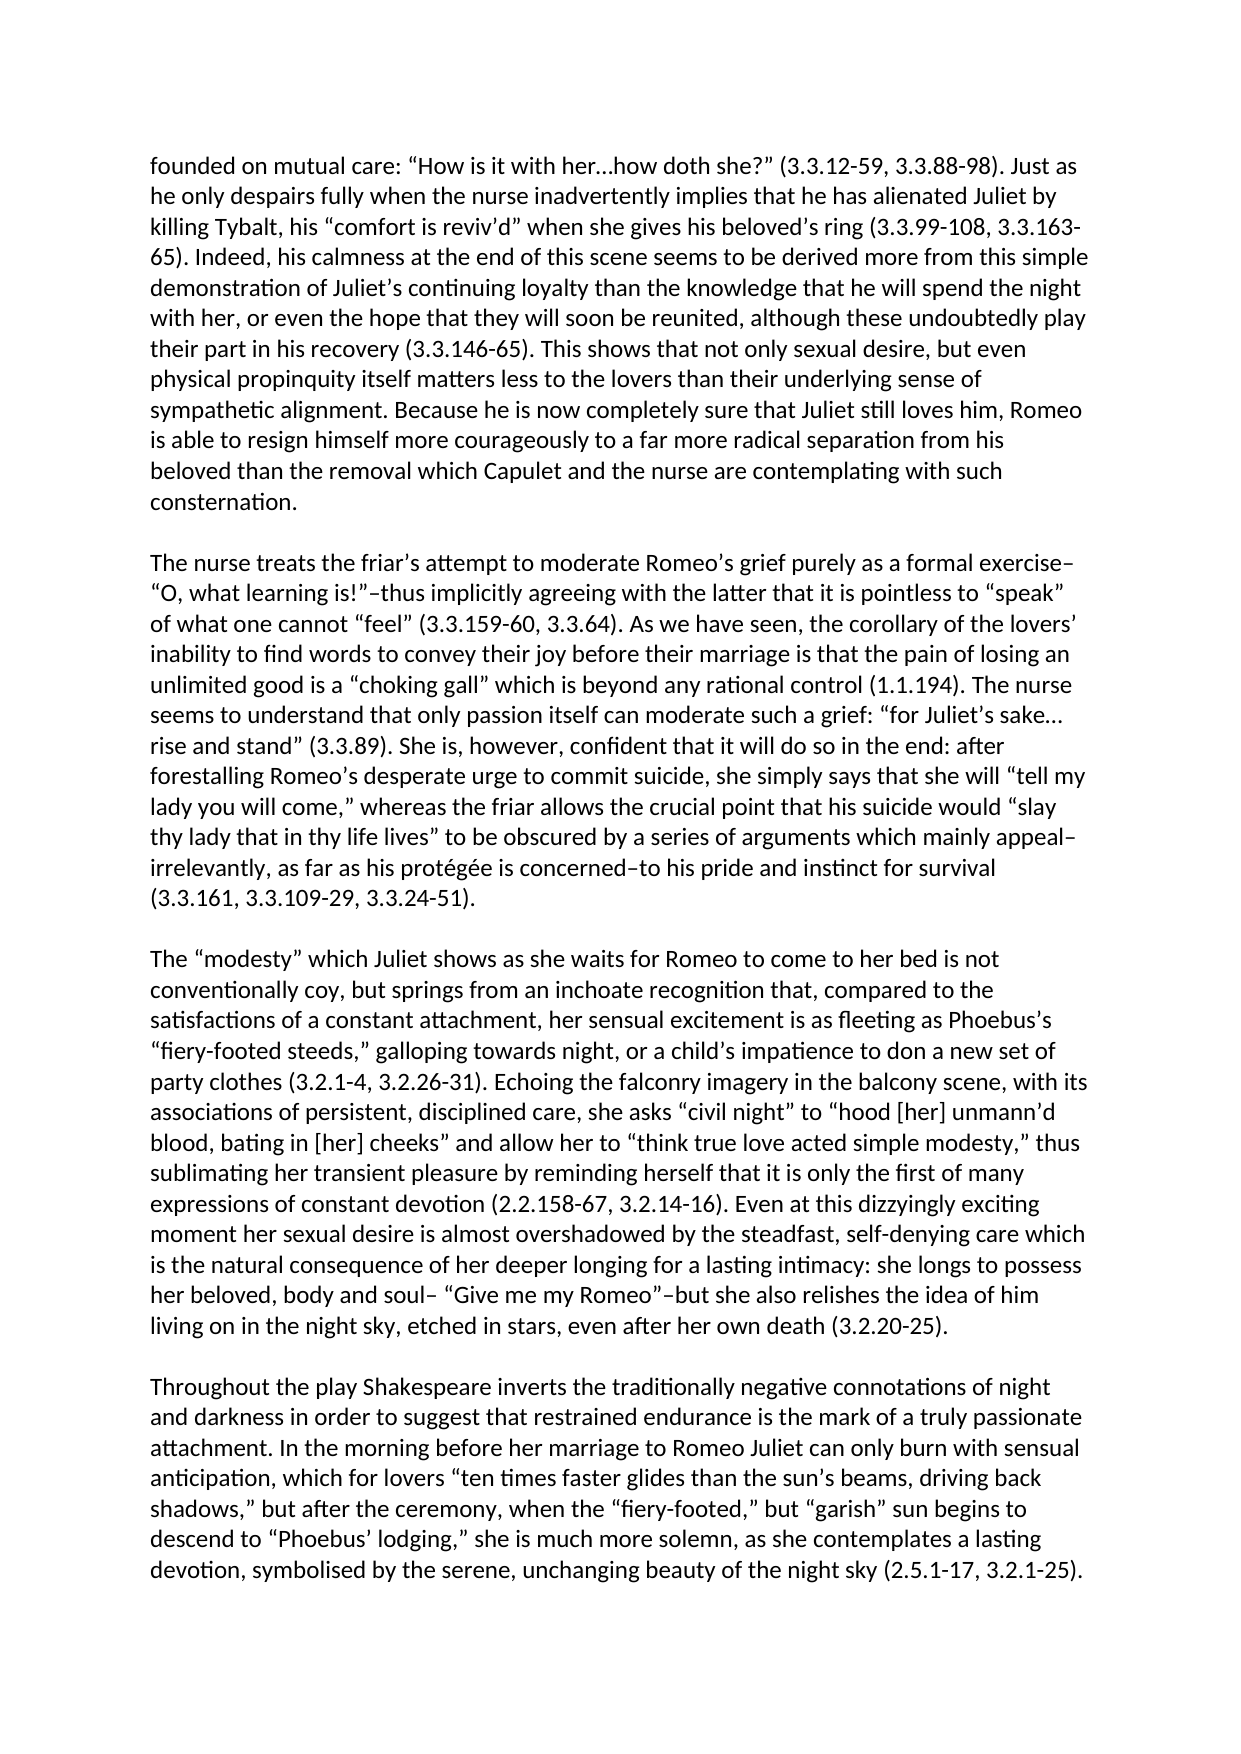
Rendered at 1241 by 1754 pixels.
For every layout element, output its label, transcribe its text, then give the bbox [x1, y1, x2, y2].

text The “modesty” which Juliet shows as she waits for Romeo to come to her bed is not conventionally coy, but springs from an inchoate recognition that, compared to the satisfactions of a constant attachment, her sensual excitement is as fleeting as Phoebus’s “fiery-footed steeds,” galloping towards night, or a child’s impatience to don a new set of party clothes (3.2.1-4, 3.2.26-31). Echoing the falconry imagery in the balcony scene, with its associations of persistent, disciplined care, she asks “civil night” to “hood [her] unmann’d blood, bating in [her] cheeks” and allow her to “think true love acted simple modesty,” thus sublimating her transient pleasure by reminding herself that it is only the first of many expressions of constant devotion (2.2.158-67, 3.2.14-16). Even at this dizzyingly exciting moment her sexual desire is almost overshadowed by the steadfast, self-denying care which is the natural consequence of her deeper longing for a lasting intimacy: she longs to possess her beloved, body and soul– “Give me my Romeo”–but she also relishes the idea of him living on in the night sky, etched in stars, even after her own death (3.2.20-25). [150, 943, 1090, 1340]
text The nurse treats the friar’s attempt to moderate Romeo’s grief purely as a formal exercise– “O, what learning is!”–thus implicitly agreeing with the latter that it is pointless to “speak” of what one cannot “feel” (3.3.159-60, 3.3.64). As we have seen, the corollary of the lovers’ inability to find words to convey their joy before their marriage is that the pain of losing an unlimited good is a “choking gall” which is beyond any rational control (1.1.194). The nurse seems to understand that only passion itself can moderate such a grief: “for Juliet’s sake…rise and stand” (3.3.89). She is, however, confident that it will do so in the end: after forestalling Romeo’s desperate urge to commit suicide, she simply says that she will “tell my lady you will come,” whereas the friar allows the crucial point that his suicide would “slay thy lady that in thy life lives” to be obscured by a series of arguments which mainly appeal–irrelevantly, as far as his protégée is concerned–to his pride and instinct for survival (3.3.161, 3.3.109-29, 3.3.24-51). [150, 547, 1090, 913]
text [150, 1371, 1090, 1584]
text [150, 150, 1090, 516]
